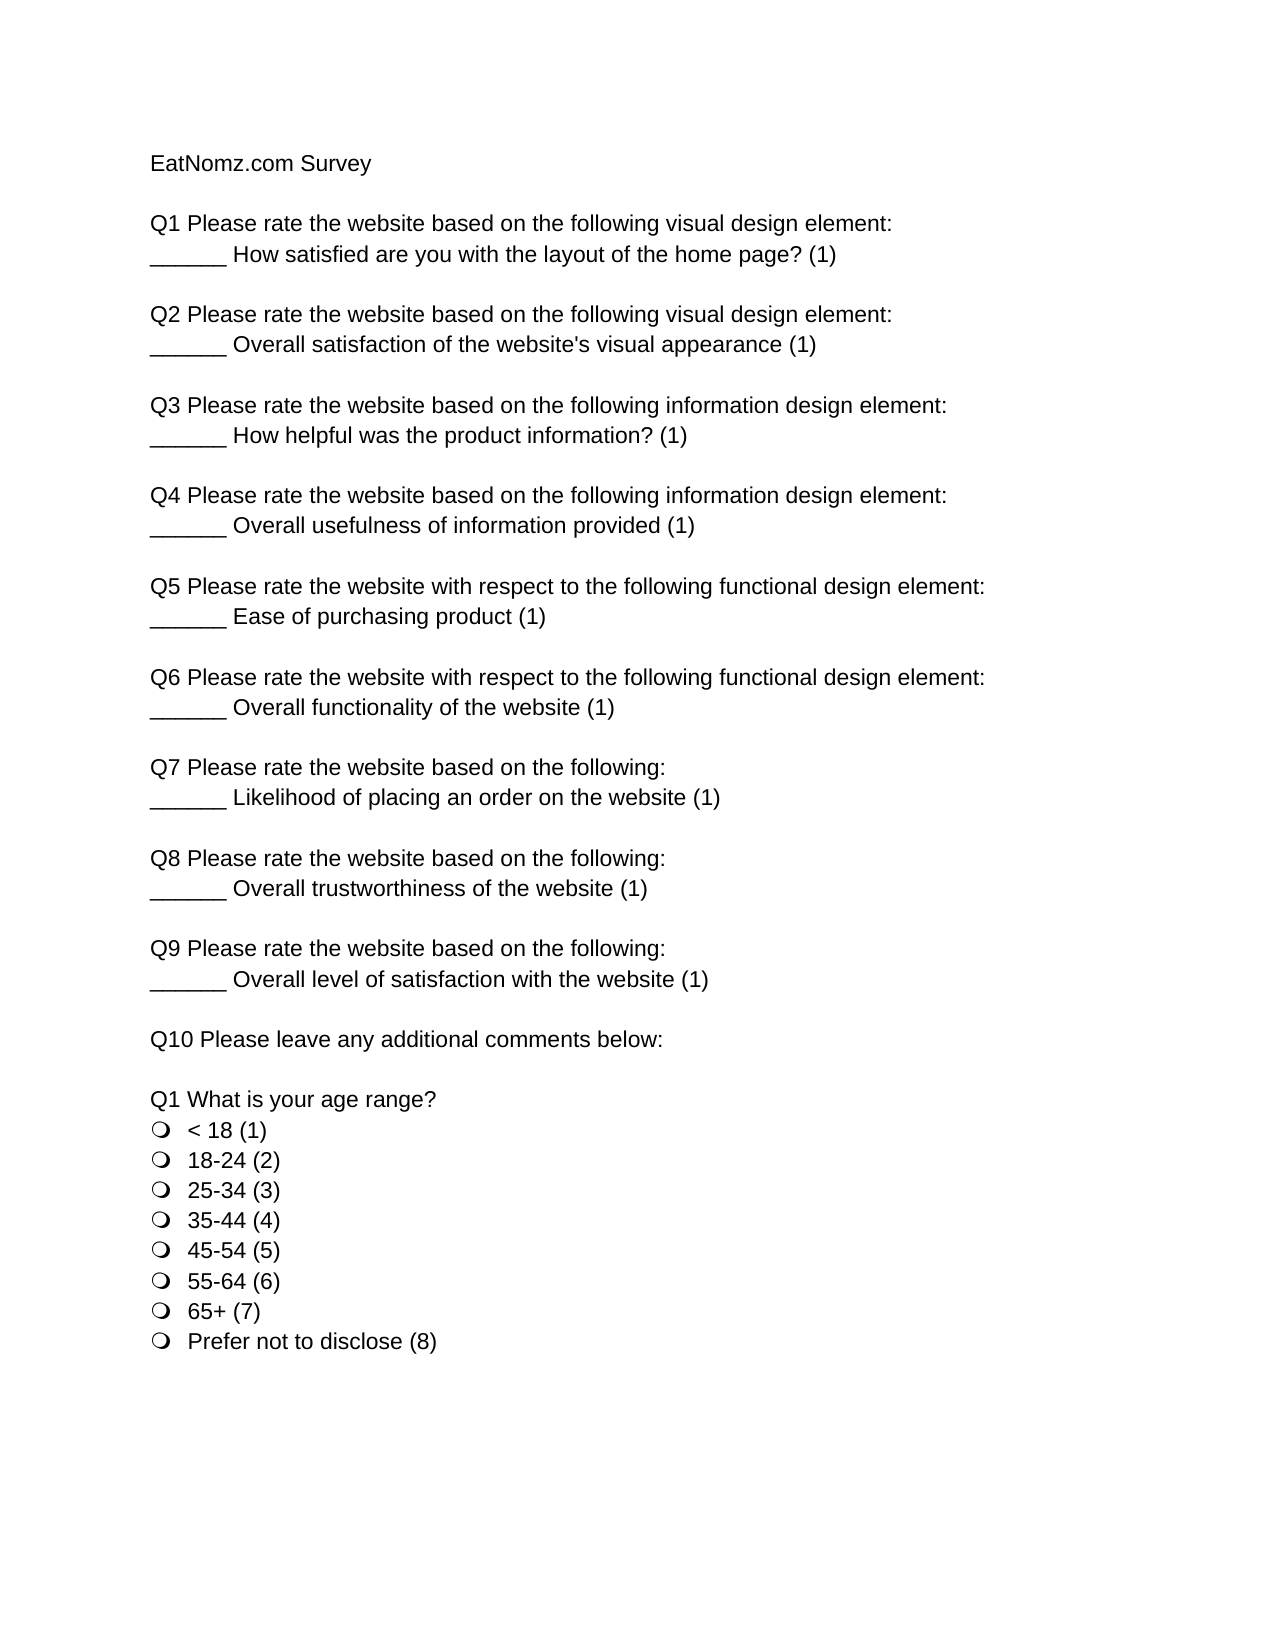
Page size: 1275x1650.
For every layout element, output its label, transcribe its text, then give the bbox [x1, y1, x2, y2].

text Q2 Please rate the website based on the following visual design element: [150, 301, 1125, 327]
list 25-34 (3) [150, 1177, 1125, 1203]
list ______ Overall trustworthiness of the website (1) [150, 875, 1125, 901]
list ______ Likelihood of placing an order on the website (1) [150, 784, 1125, 811]
list 35-44 (4) [150, 1207, 1125, 1234]
text Q10 Please leave any additional comments below: [150, 1026, 1125, 1052]
list ______ How satisfied are you with the layout of the home page? (1) [150, 241, 1125, 267]
list ______ Overall usefulness of information provided (1) [150, 512, 1125, 539]
list Prefer not to disclose (8) [150, 1328, 1125, 1354]
text Q9 Please rate the website based on the following: [150, 935, 1125, 962]
text Q7 Please rate the website based on the following: [150, 754, 1125, 781]
text Q8 Please rate the website based on the following: [150, 845, 1125, 871]
text Q6 Please rate the website with respect to the following functional design element: [150, 663, 1125, 690]
list 55-64 (6) [150, 1268, 1125, 1294]
text Q5 Please rate the website with respect to the following functional design element: [150, 573, 1125, 599]
text Q3 Please rate the website based on the following information design element: [150, 392, 1125, 418]
list ______ Overall functionality of the website (1) [150, 694, 1125, 720]
text Q1 Please rate the website based on the following visual design element: [150, 210, 1125, 237]
list 18-24 (2) [150, 1147, 1125, 1173]
list ______ How helpful was the product information? (1) [150, 422, 1125, 448]
list ______ Overall satisfaction of the website's visual appearance (1) [150, 331, 1125, 358]
text EatNomz.com Survey [150, 150, 1125, 176]
list 65+ (7) [150, 1298, 1125, 1324]
list < 18 (1) [150, 1117, 1125, 1143]
list 45-54 (5) [150, 1237, 1125, 1264]
list ______ Ease of purchasing product (1) [150, 603, 1125, 629]
list ______ Overall level of satisfaction with the website (1) [150, 966, 1125, 992]
text Q4 Please rate the website based on the following information design element: [150, 482, 1125, 509]
text Q1 What is your age range? [150, 1086, 1125, 1113]
